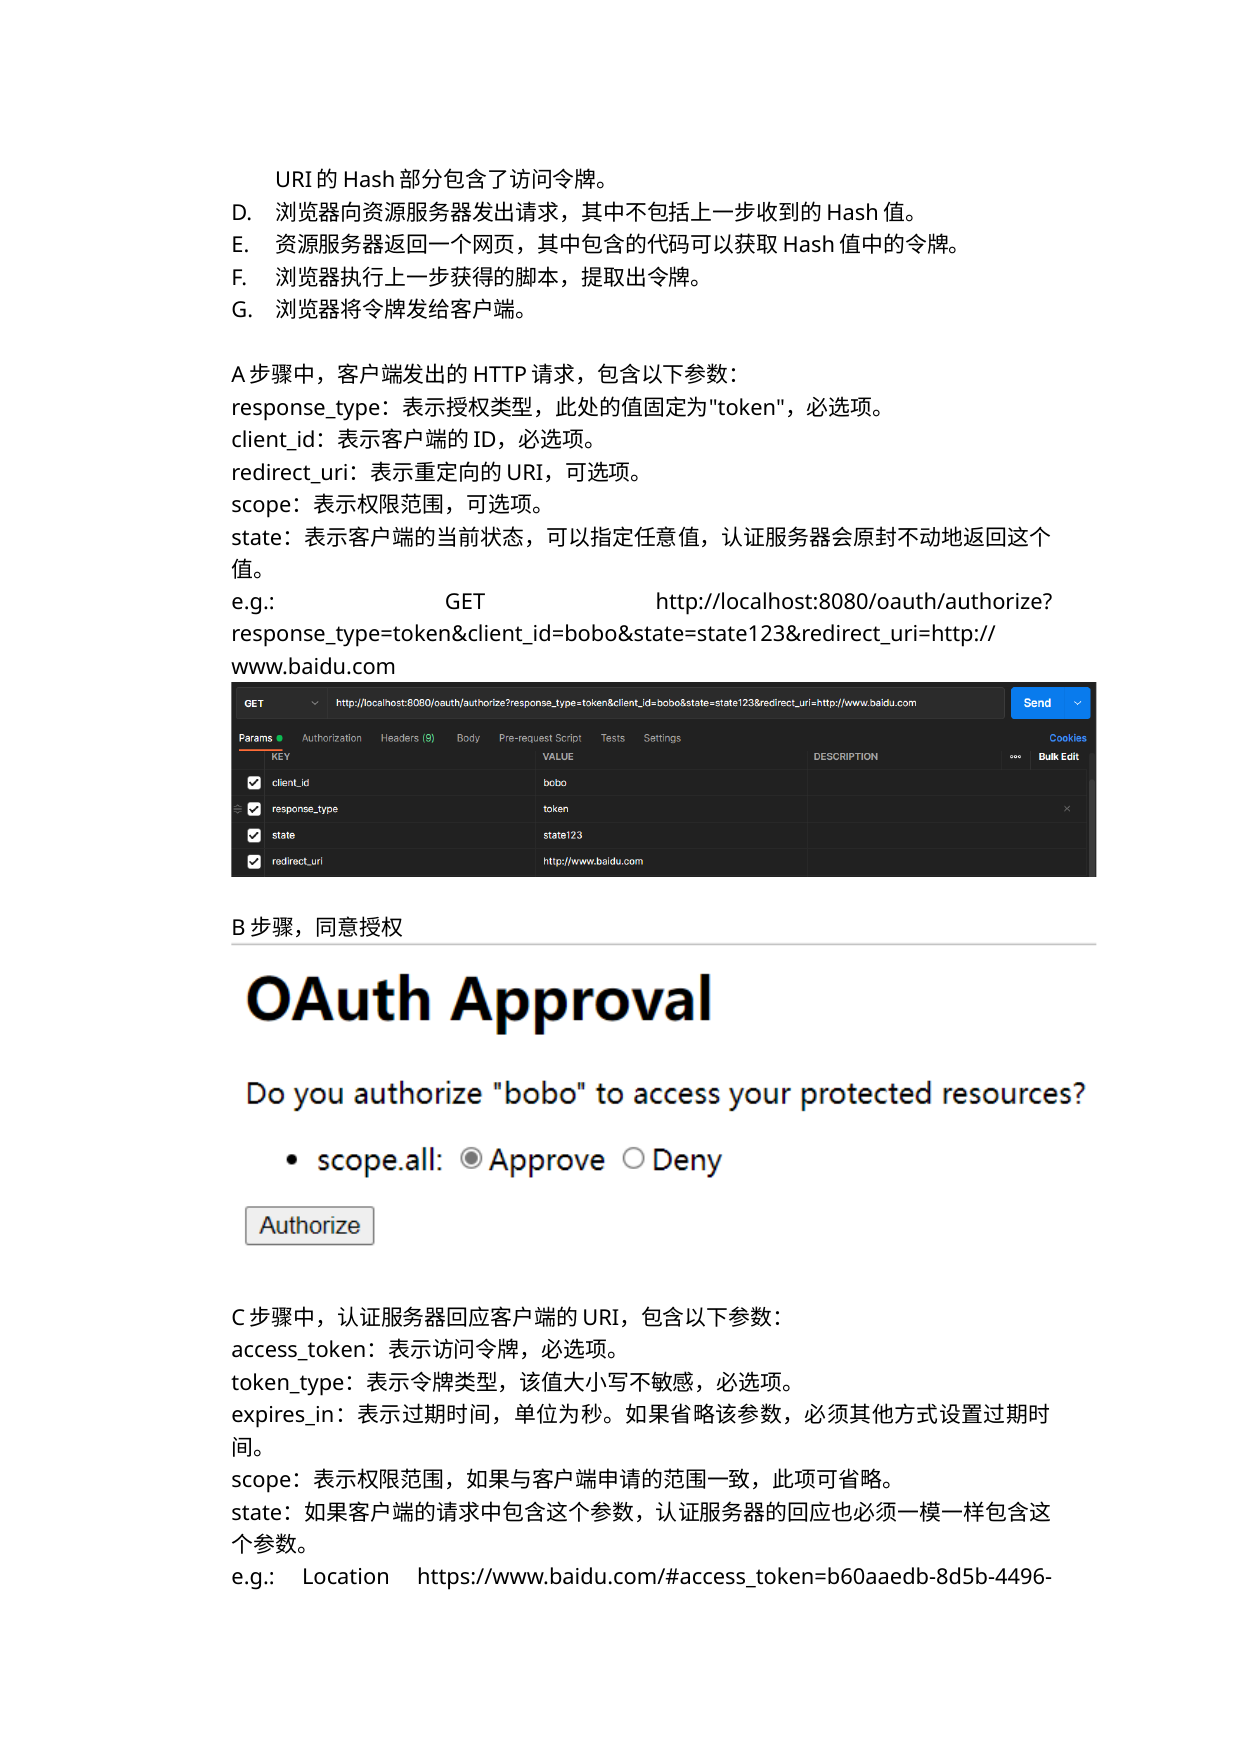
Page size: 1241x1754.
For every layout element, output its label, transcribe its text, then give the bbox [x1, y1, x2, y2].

list 资源服务器返回一个网页，其中包含的代码可以获取Hash值中的令牌。 [231, 227, 1053, 259]
text state：如果客户端的请求中包含这个参数，认证服务器的回应也必须一模一样包含这个参数。 [231, 1494, 1053, 1559]
text client_id：表示客户端的ID，必选项。 [231, 422, 1053, 454]
list 浏览器将令牌发给客户端。 [231, 292, 1053, 324]
text C步骤中，认证服务器回应客户端的URI，包含以下参数： [231, 1299, 1053, 1332]
text response_type：表示授权类型，此处的值固定为"token"，必选项。 [231, 389, 1053, 422]
text scope：表示权限范围，如果与客户端申请的范围一致，此项可省略。 [231, 1462, 1053, 1494]
text state：表示客户端的当前状态，可以指定任意值，认证服务器会原封不动地返回这个值。 [231, 519, 1053, 584]
list 浏览器执行上一步获得的脚本，提取出令牌。 [231, 259, 1053, 292]
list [231, 162, 1053, 194]
text scope：表示权限范围，可选项。 [231, 487, 1053, 519]
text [231, 1559, 1053, 1592]
text redirect_uri：表示重定向的URI，可选项。 [231, 454, 1053, 487]
text access_token：表示访问令牌，必选项。 [231, 1332, 1053, 1364]
picture [231, 682, 1097, 877]
text A步骤中，客户端发出的HTTP请求，包含以下参数： [231, 357, 1053, 389]
text token_type：表示令牌类型，该值大小写不敏感，必选项。 [231, 1364, 1053, 1397]
picture [231, 942, 1097, 1257]
text e.g.: GET http://localhost:8080/oauth/authorize?response_type=token&client_id=bobo&state=state123&redirect_uri=http://www.baidu.com [231, 584, 1053, 682]
text expires_in：表示过期时间，单位为秒。如果省略该参数，必须其他方式设置过期时间。 [231, 1397, 1053, 1462]
text B步骤，同意授权 [231, 909, 1053, 942]
list 浏览器向资源服务器发出请求，其中不包括上一步收到的Hash值。 [231, 194, 1053, 227]
